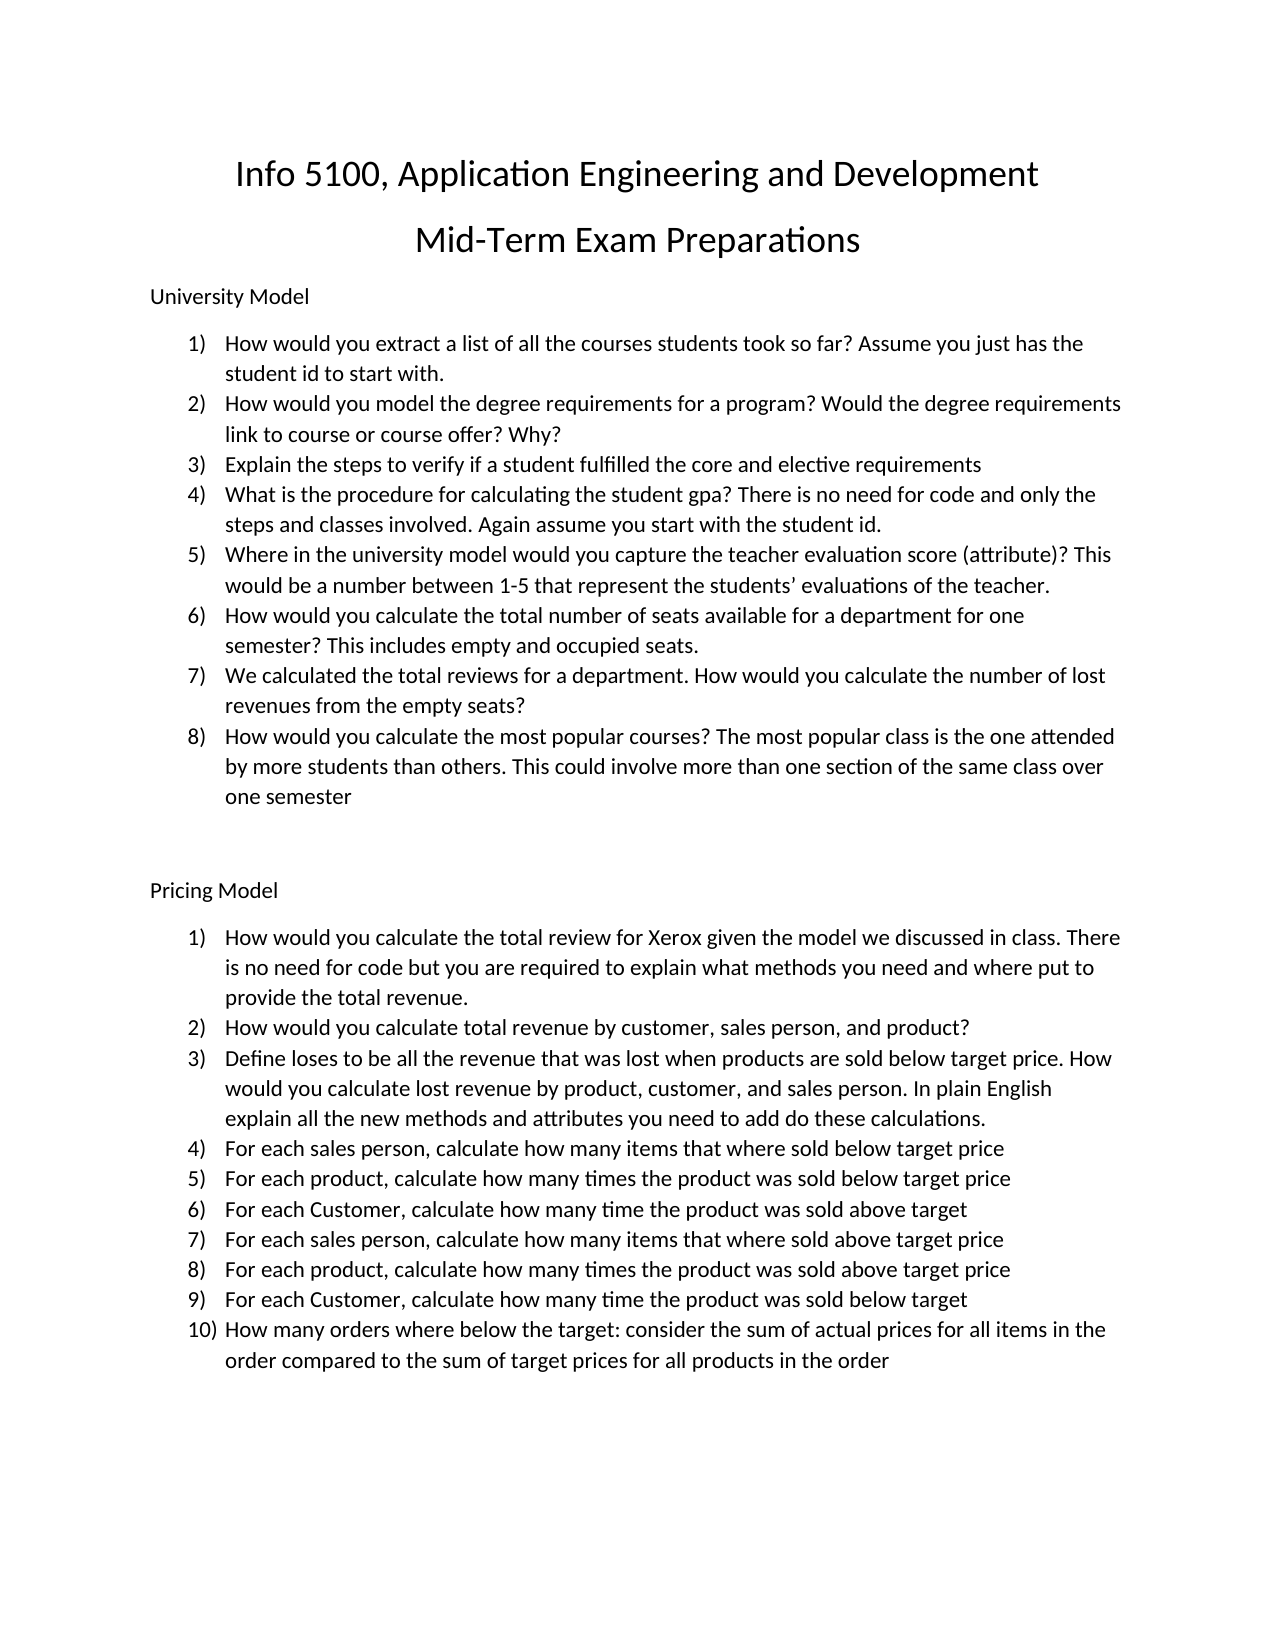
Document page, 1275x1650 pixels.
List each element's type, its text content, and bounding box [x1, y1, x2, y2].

list For each Customer, calculate how many time the product was sold above target [187, 1195, 1125, 1223]
text Info 5100, Application Engineering and Development [150, 150, 1125, 196]
list Explain the steps to verify if a student fulfilled the core and elective requirements [187, 450, 1125, 478]
list How would you calculate the total review for Xerox given the model we discussed in class. There is no need for code but you are required to explain what methods you need and where put to provide the total revenue. [187, 923, 1125, 1011]
list For each sales person, calculate how many items that where sold above target price [187, 1225, 1125, 1253]
list For each Customer, calculate how many time the product was sold below target [187, 1285, 1125, 1313]
text Pricing Model [150, 876, 1125, 904]
list For each product, calculate how many times the product was sold above target price [187, 1255, 1125, 1283]
list How would you model the degree requirements for a program? Would the degree requirements link to course or course offer? Why? [187, 389, 1125, 448]
list For each product, calculate how many times the product was sold below target price [187, 1164, 1125, 1193]
text Mid-Term Exam Preparations [150, 216, 1125, 262]
list What is the procedure for calculating the student gpa? There is no need for code and only the steps and classes involved. Again assume you start with the student id. [187, 480, 1125, 538]
list How would you calculate the total number of seats available for a department for one semester? This includes empty and occupied seats. [187, 601, 1125, 659]
list How would you calculate total revenue by customer, sales person, and product? [187, 1013, 1125, 1042]
list We calculated the total reviews for a department. How would you calculate the number of lost revenues from the empty seats? [187, 661, 1125, 720]
text University Model [150, 282, 1125, 310]
list Define loses to be all the revenue that was lost when products are sold below target price. How would you calculate lost revenue by product, customer, and sales person. In plain English explain all the new methods and attributes you need to add do these calculations. [187, 1044, 1125, 1132]
list How would you extract a list of all the courses students took so far? Assume you just has the student id to start with. [187, 329, 1125, 387]
list Where in the university model would you capture the teacher evaluation score (attribute)? This would be a number between 1-5 that represent the students’ evaluations of the teacher. [187, 541, 1125, 599]
list How would you calculate the most popular courses? The most popular class is the one attended by more students than others. This could involve more than one section of the same class over one semester [187, 722, 1125, 810]
list How many orders where below the target: consider the sum of actual prices for all items in the order compared to the sum of target prices for all products in the order [187, 1316, 1125, 1374]
list For each sales person, calculate how many items that where sold below target price [187, 1134, 1125, 1162]
